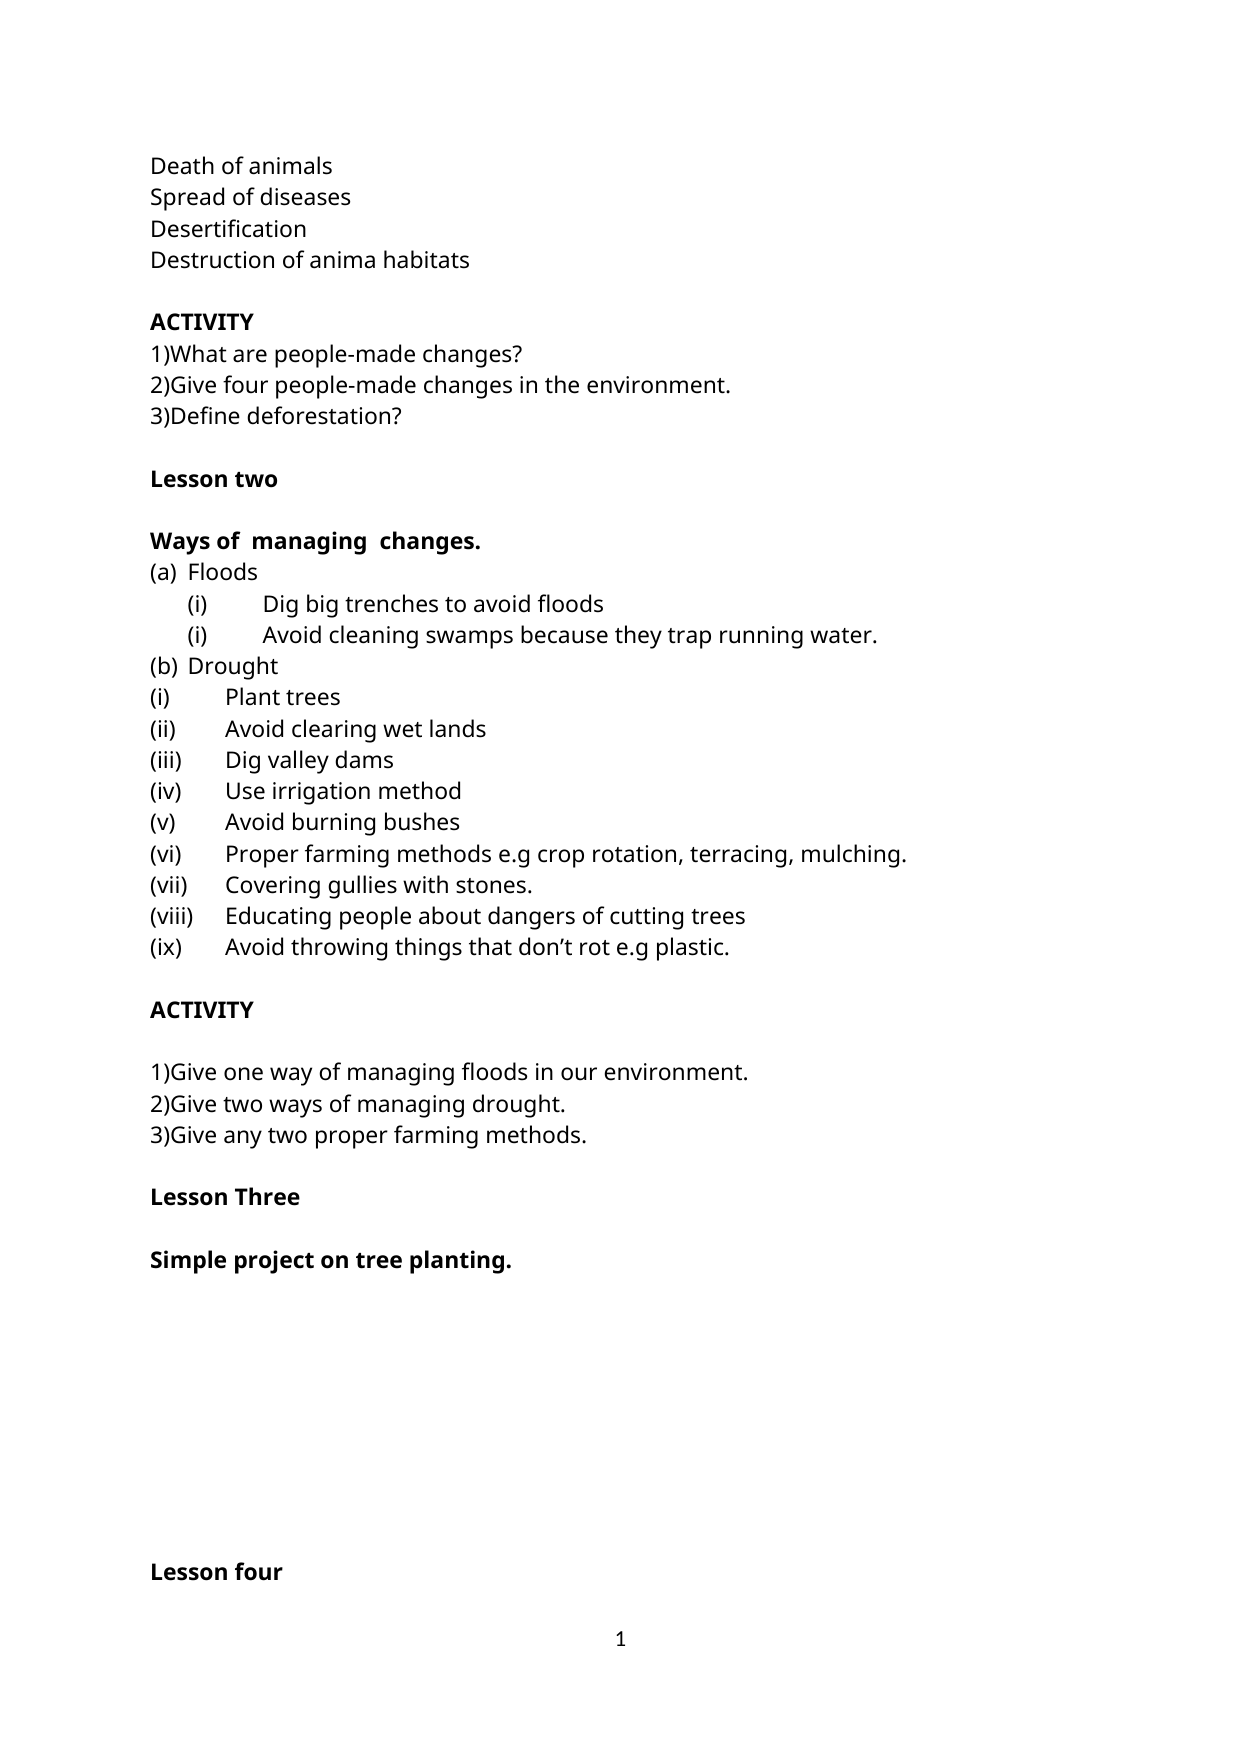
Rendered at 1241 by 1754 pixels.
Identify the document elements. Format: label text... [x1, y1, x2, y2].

text Lesson Three [150, 1181, 1090, 1212]
text Destruction of anima habitats [150, 244, 1090, 275]
text Lesson four [150, 1556, 1090, 1587]
list Avoid throwing things that don’t rot e.g plastic. [150, 931, 1090, 962]
list Plant trees [150, 681, 1090, 712]
text 2)Give two ways of managing drought. [150, 1087, 1090, 1119]
list Avoid burning bushes [150, 806, 1090, 837]
text 3)Give any two proper farming methods. [150, 1119, 1090, 1150]
list Drought [150, 650, 1090, 681]
text 2)Give four people-made changes in the environment. [150, 369, 1090, 400]
list Proper farming methods e.g crop rotation, terracing, mulching. [150, 837, 1090, 869]
text Desertification [150, 212, 1090, 244]
list Dig valley dams [150, 744, 1090, 775]
list Educating people about dangers of cutting trees [150, 900, 1090, 931]
text ACTIVITY [150, 994, 1090, 1025]
text 1)Give one way of managing floods in our environment. [150, 1056, 1090, 1087]
list Avoid cleaning swamps because they trap running water. [187, 619, 1090, 650]
list Dig big trenches to avoid floods [187, 587, 1090, 619]
list Covering gullies with stones. [150, 869, 1090, 900]
text Simple project on tree planting. [150, 1244, 1090, 1275]
text 3)Define deforestation? [150, 400, 1090, 431]
text ACTIVITY [150, 306, 1090, 337]
list Avoid clearing wet lands [150, 712, 1090, 744]
text Death of animals [150, 150, 1090, 181]
text 1)What are people-made changes? [150, 337, 1090, 369]
text Ways of managing changes. [150, 525, 1090, 556]
text Lesson two [150, 462, 1090, 494]
list Use irrigation method [150, 775, 1090, 806]
text Spread of diseases [150, 181, 1090, 212]
list Floods [150, 556, 1090, 587]
